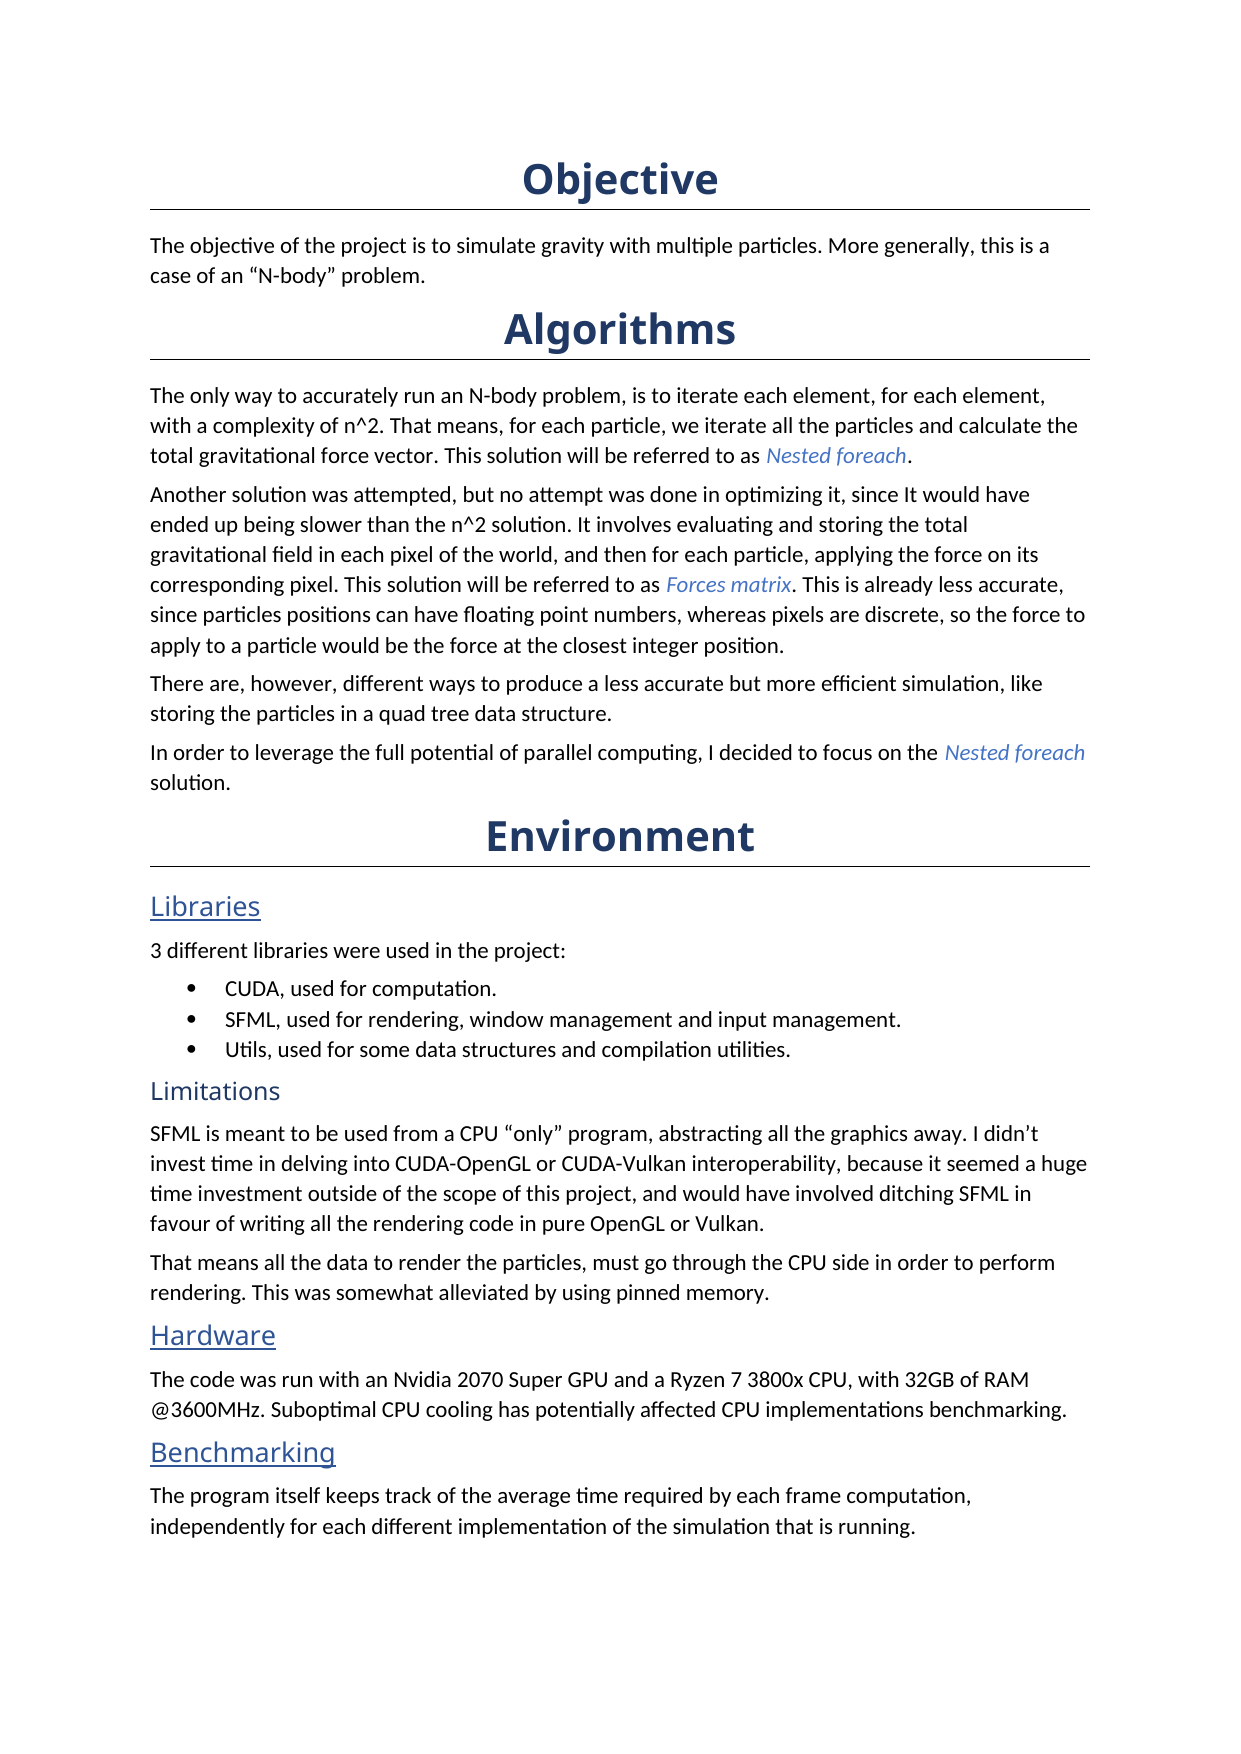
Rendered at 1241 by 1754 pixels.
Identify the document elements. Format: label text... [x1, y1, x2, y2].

subtitle Libraries [150, 888, 1090, 925]
text The program itself keeps track of the average time required by each frame computation, independently for each different implementation of the simulation that is running. [150, 1482, 1090, 1540]
text Objective [150, 150, 1090, 209]
list SFML, used for rendering, window management and input management. [187, 1005, 1090, 1033]
text 3 different libraries were used in the project: [150, 936, 1090, 964]
text Algorithms [150, 300, 1090, 359]
subtitle Limitations [150, 1073, 1090, 1108]
text That means all the data to render the particles, must go through the CPU side in order to perform rendering. This was somewhat alleviated by using pinned memory. [150, 1248, 1090, 1306]
text There are, however, different ways to produce a less accurate but more efficient simulation, like storing the particles in a quad tree data structure. [150, 669, 1090, 728]
subtitle Hardware [150, 1317, 1090, 1353]
text SFML is meant to be used from a CPU “only” program, abstracting all the graphics away. I didn’t invest time in delving into CUDA-OpenGL or CUDA-Vulkan interoperability, because it seemed a huge time investment outside of the scope of this project, and would have involved ditching SFML in favour of writing all the rendering code in pure OpenGL or Vulkan. [150, 1119, 1090, 1237]
list Utils, used for some data structures and compilation utilities. [187, 1035, 1090, 1063]
list CUDA, used for computation. [187, 974, 1090, 1003]
text The only way to accurately run an N-body problem, is to iterate each element, for each element, with a complexity of n^2. That means, for each particle, we iterate all the particles and calculate the total gravitational force vector. This solution will be referred to as Nested foreach. [150, 381, 1090, 469]
text In order to leverage the full potential of parallel computing, I decided to focus on the Nested foreach solution. [150, 738, 1090, 796]
text Another solution was attempted, but no attempt was done in optimizing it, since It would have ended up being slower than the n^2 solution. It involves evaluating and storing the total gravitational field in each pixel of the world, and then for each particle, applying the force on its corresponding pixel. This solution will be referred to as Forces matrix. This is already less accurate, since particles positions can have floating point numbers, whereas pixels are discrete, so the force to apply to a particle would be the force at the closest integer position. [150, 480, 1090, 659]
subtitle Benchmarking [150, 1433, 1090, 1470]
text The code was run with an Nvidia 2070 Super GPU and a Ryzen 7 3800x CPU, with 32GB of RAM @3600MHz. Suboptimal CPU cooling has potentially affected CPU implementations benchmarking. [150, 1365, 1090, 1423]
text The objective of the project is to simulate gravity with multiple particles. More generally, this is a case of an “N-body” problem. [150, 231, 1090, 289]
text Environment [150, 807, 1090, 866]
